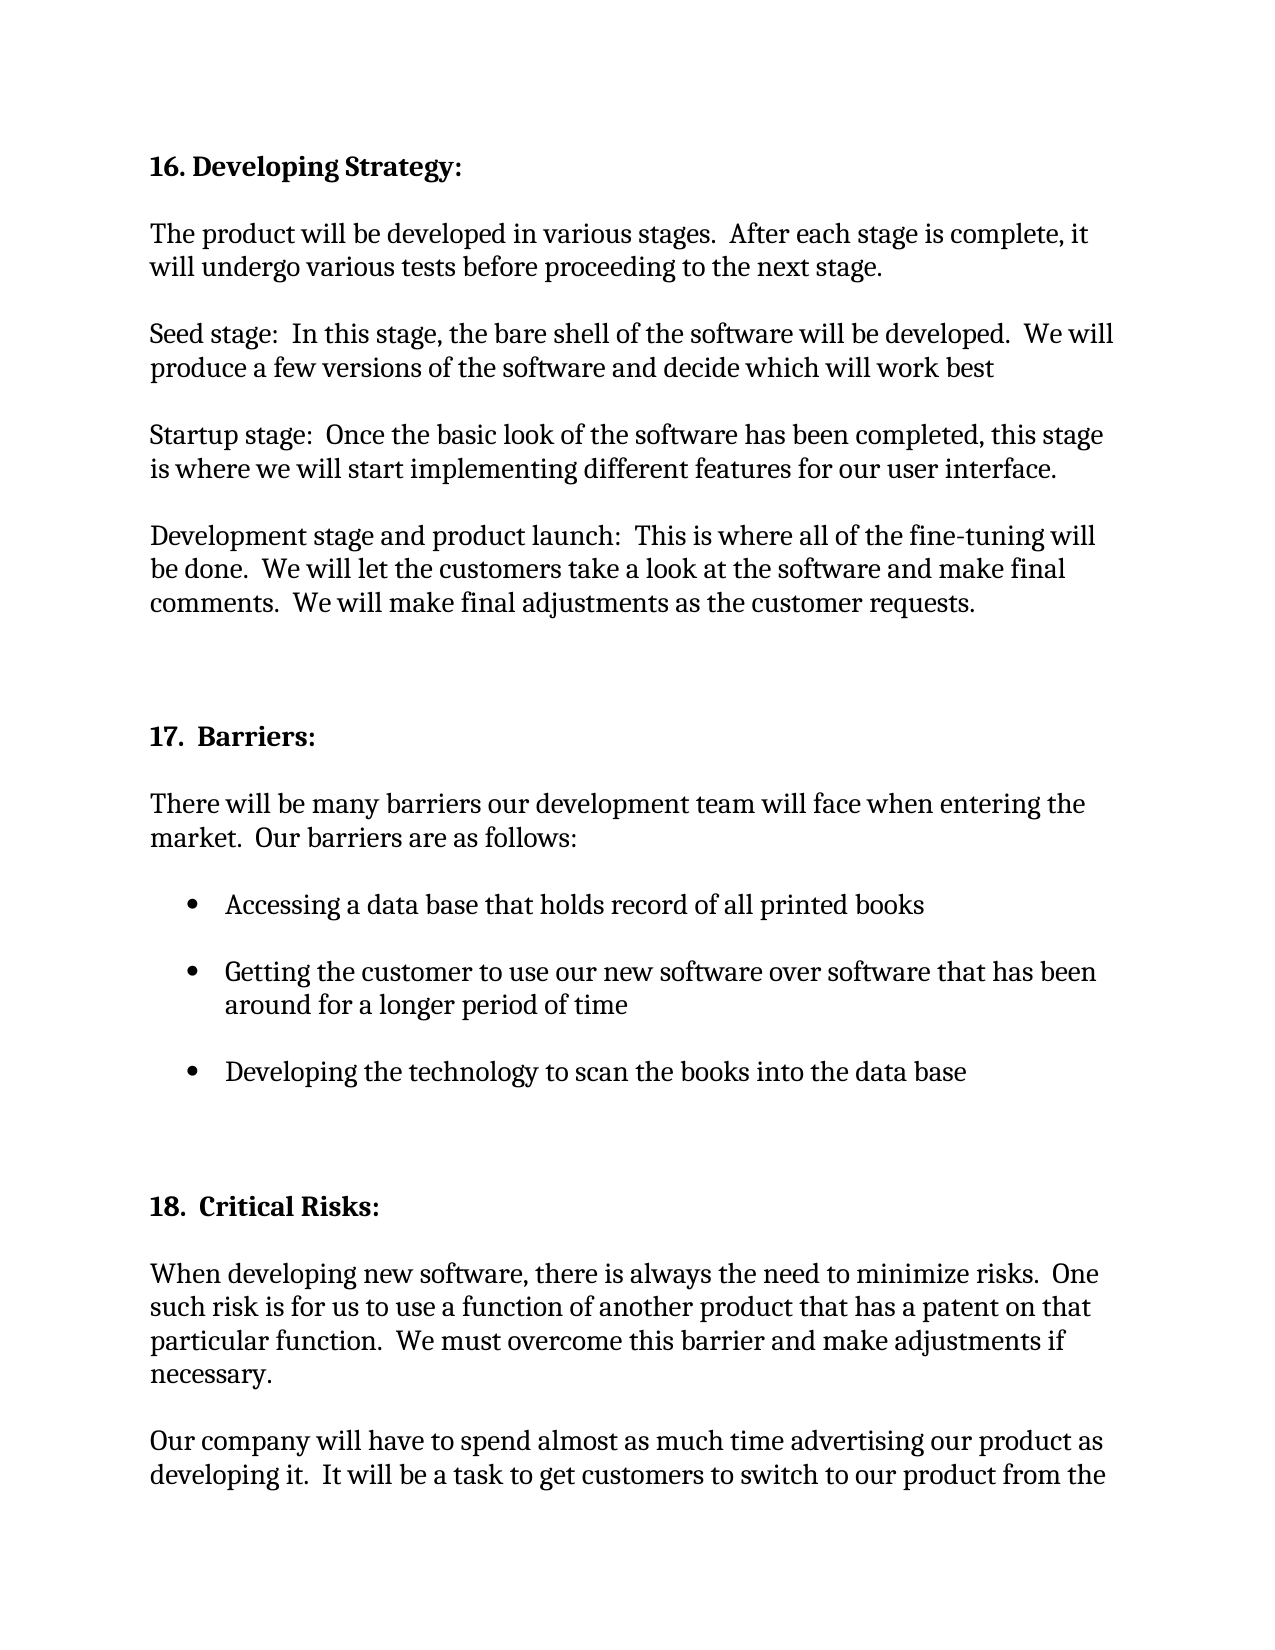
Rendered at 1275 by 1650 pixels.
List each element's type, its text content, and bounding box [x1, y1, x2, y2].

text Seed stage: In this stage, the bare shell of the software will be developed. We will produce a few versions of the software and decide which will work best [150, 318, 1125, 385]
list Getting the customer to use our new software over software that has been around for a longer period of time [187, 955, 1125, 1022]
text The product will be developed in various stages. After each stage is complete, it will undergo various tests before proceeding to the next stage. [150, 217, 1125, 284]
text There will be many barriers our development team will face when entering the market. Our barriers are as follows: [150, 787, 1125, 854]
list Developing the technology to scan the books into the data base [187, 1056, 1125, 1089]
text Startup stage: Once the basic look of the software has been completed, this stage is where we will start implementing different features for our user interface. [150, 418, 1125, 485]
text 18. Critical Risks: [150, 1190, 1125, 1223]
text 16. Developing Strategy: [150, 150, 1125, 183]
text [150, 1424, 1125, 1492]
text 17. Barriers: [150, 720, 1125, 754]
list Accessing a data base that holds record of all printed books [187, 888, 1125, 921]
text When developing new software, there is always the need to minimize risks. One such risk is for us to use a function of another product that has a patent on that particular function. We must overcome this barrier and make adjustments if necessary. [150, 1257, 1125, 1391]
text Development stage and product launch: This is where all of the fine-tuning will be done. We will let the customers take a look at the software and make final comments. We will make final adjustments as the customer requests. [150, 519, 1125, 619]
